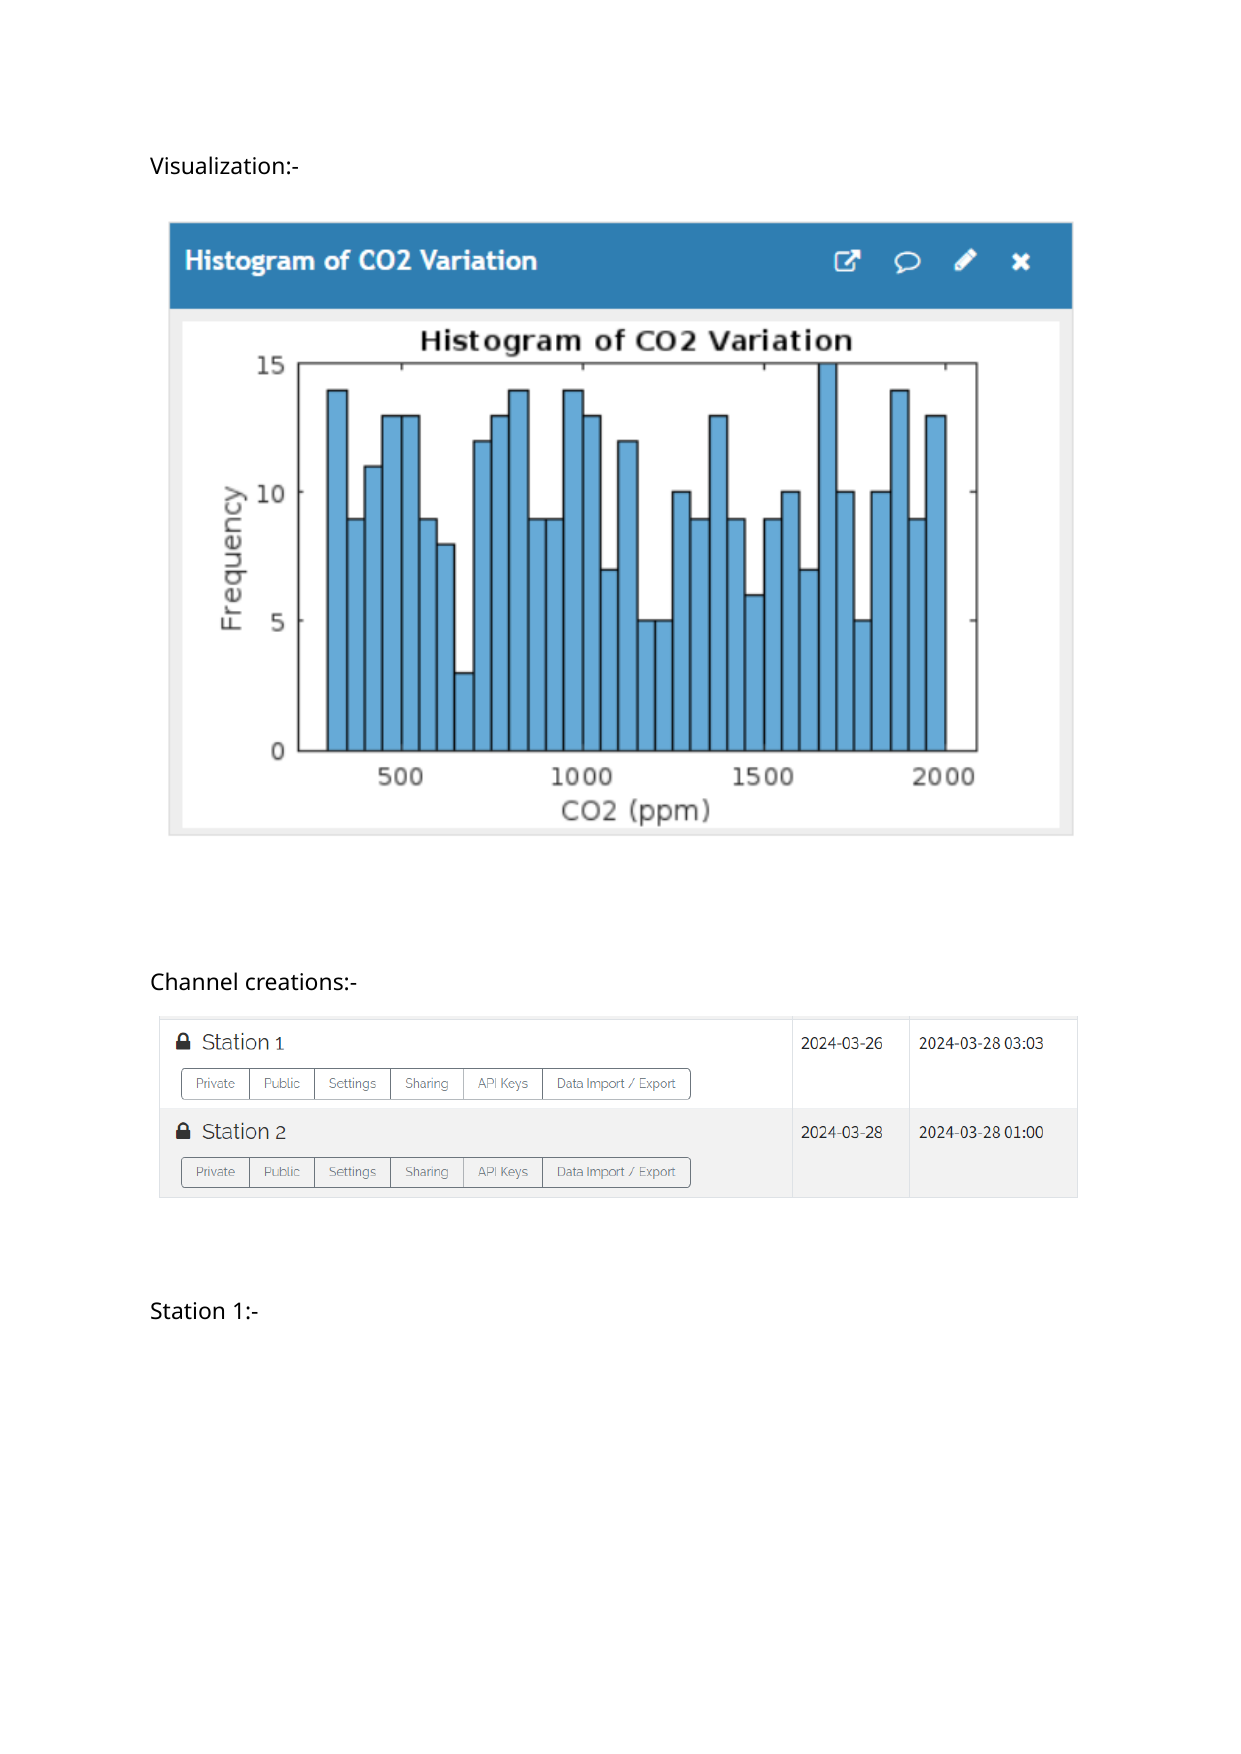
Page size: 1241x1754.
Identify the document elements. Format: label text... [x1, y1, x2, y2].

text Channel creations:- [150, 966, 1090, 998]
text Visualization:- [150, 150, 1090, 181]
picture [150, 200, 1091, 847]
text Station 1:- [150, 1295, 1090, 1326]
picture [150, 1016, 1091, 1226]
